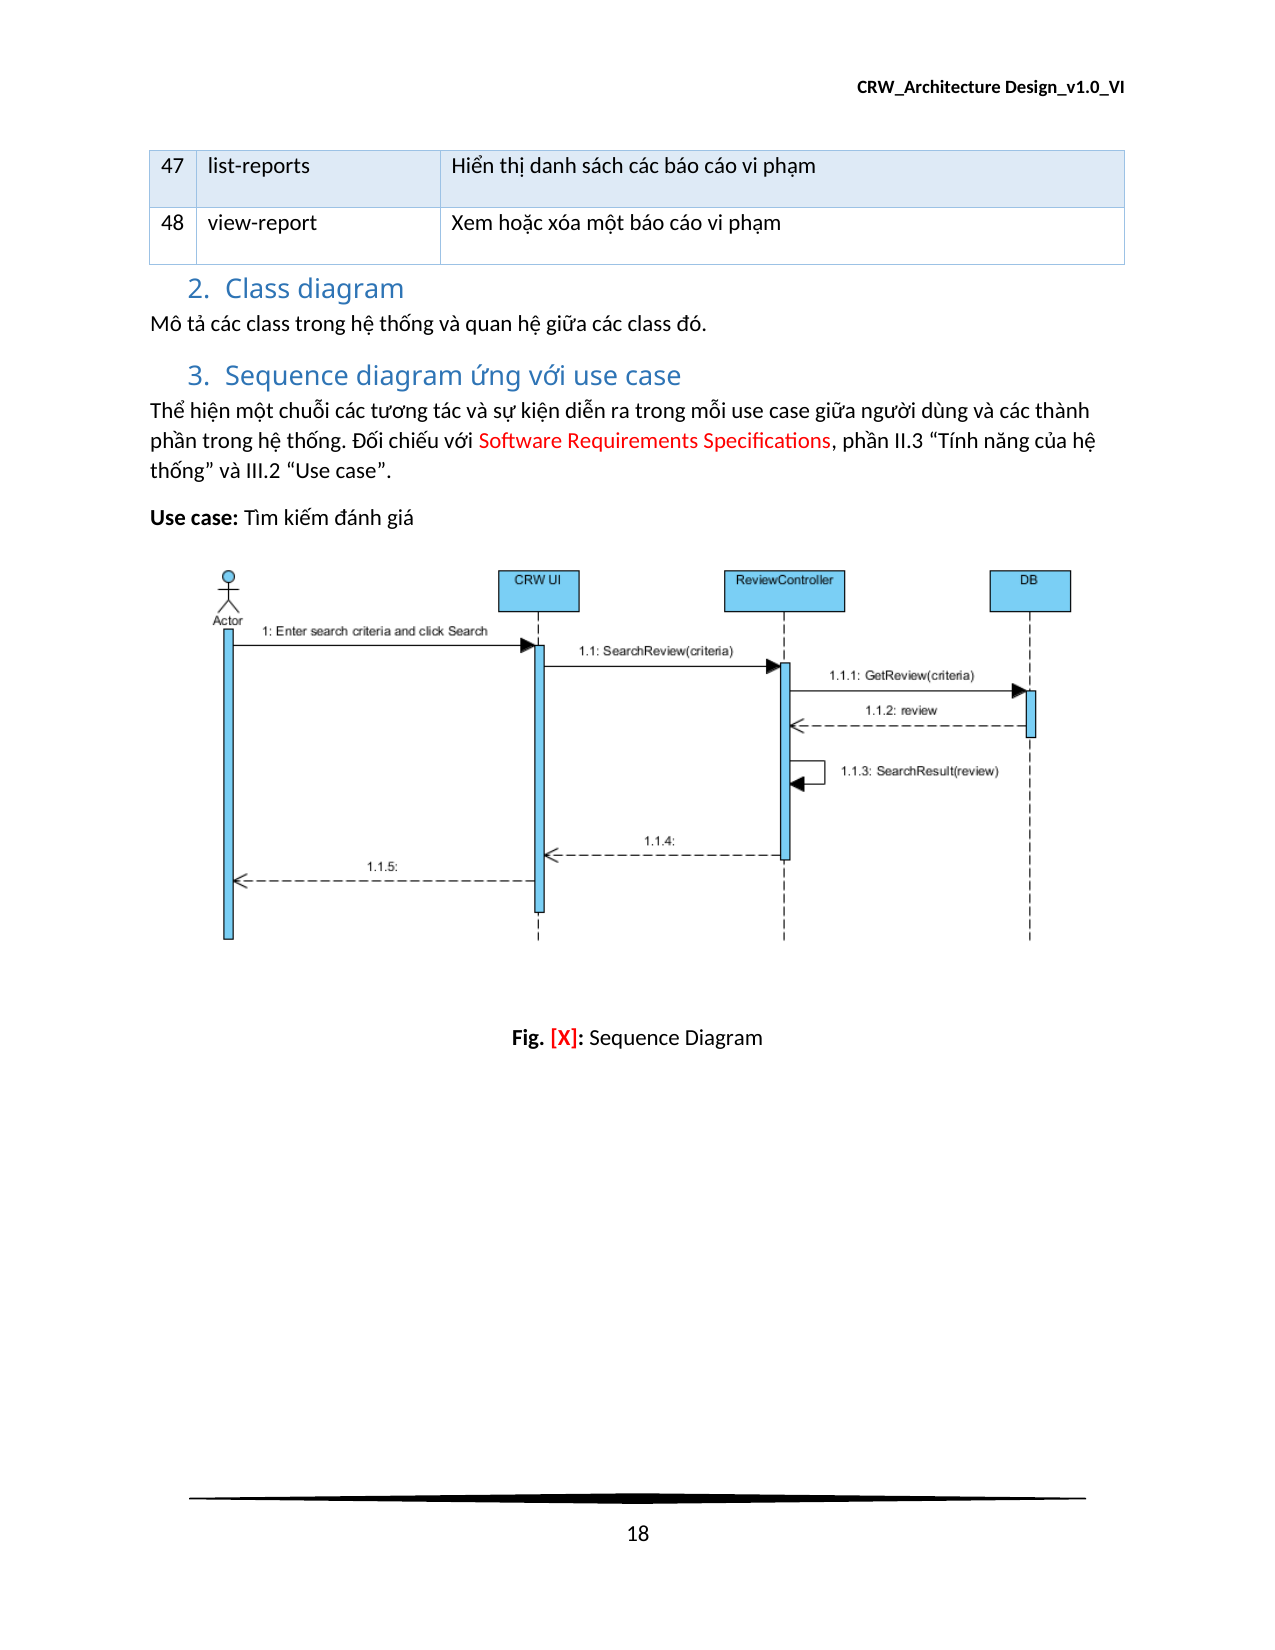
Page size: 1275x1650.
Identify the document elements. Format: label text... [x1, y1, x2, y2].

subtitle Class diagram [187, 269, 1125, 306]
table_cell view-report [197, 208, 440, 264]
table_cell Hiển thị danh sách các báo cáo vi phạm [441, 151, 1124, 207]
text Mô tả các class trong hệ thống và quan hệ giữa các class đó. [150, 309, 1125, 337]
table_cell [150, 208, 196, 264]
text Use case: Tìm kiếm đánh giá [150, 503, 1125, 533]
picture [150, 533, 1126, 1004]
table_cell [150, 151, 196, 207]
table_cell Xem hoặc xóa một báo cáo vi phạm [441, 208, 1124, 264]
table_cell list-reports [197, 151, 440, 207]
subtitle Sequence diagram ứng với use case [187, 356, 1125, 393]
text Fig. [X]: Sequence Diagram [150, 1023, 1125, 1051]
text Thể hiện một chuỗi các tương tác và sự kiện diễn ra trong mỗi use case giữa người dùng và các thành phần trong hệ thống. Đối chiếu với Software Requirements Specifications, phần II.3 “Tính năng của hệ thống” và III.2 “Use case”. [150, 396, 1125, 484]
